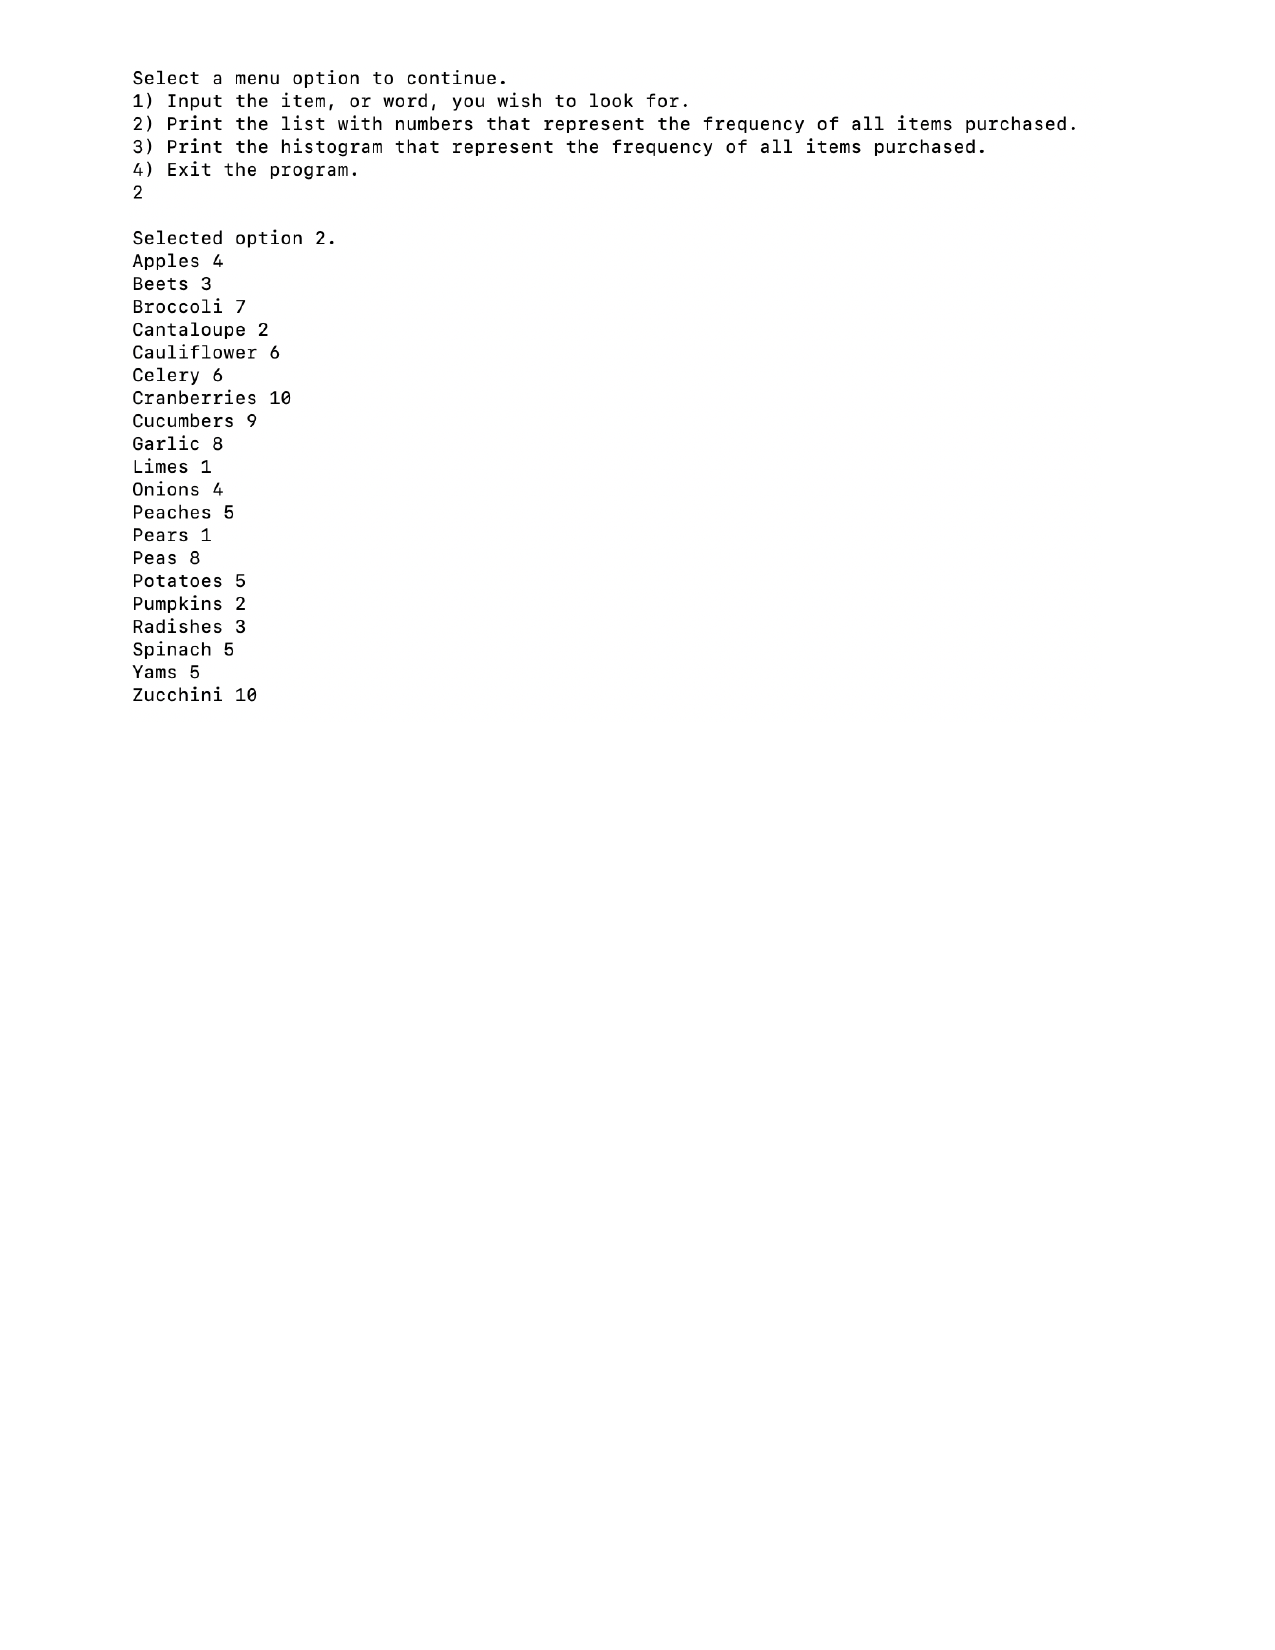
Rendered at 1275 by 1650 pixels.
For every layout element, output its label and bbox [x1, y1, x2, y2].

picture [127, 66, 1103, 722]
